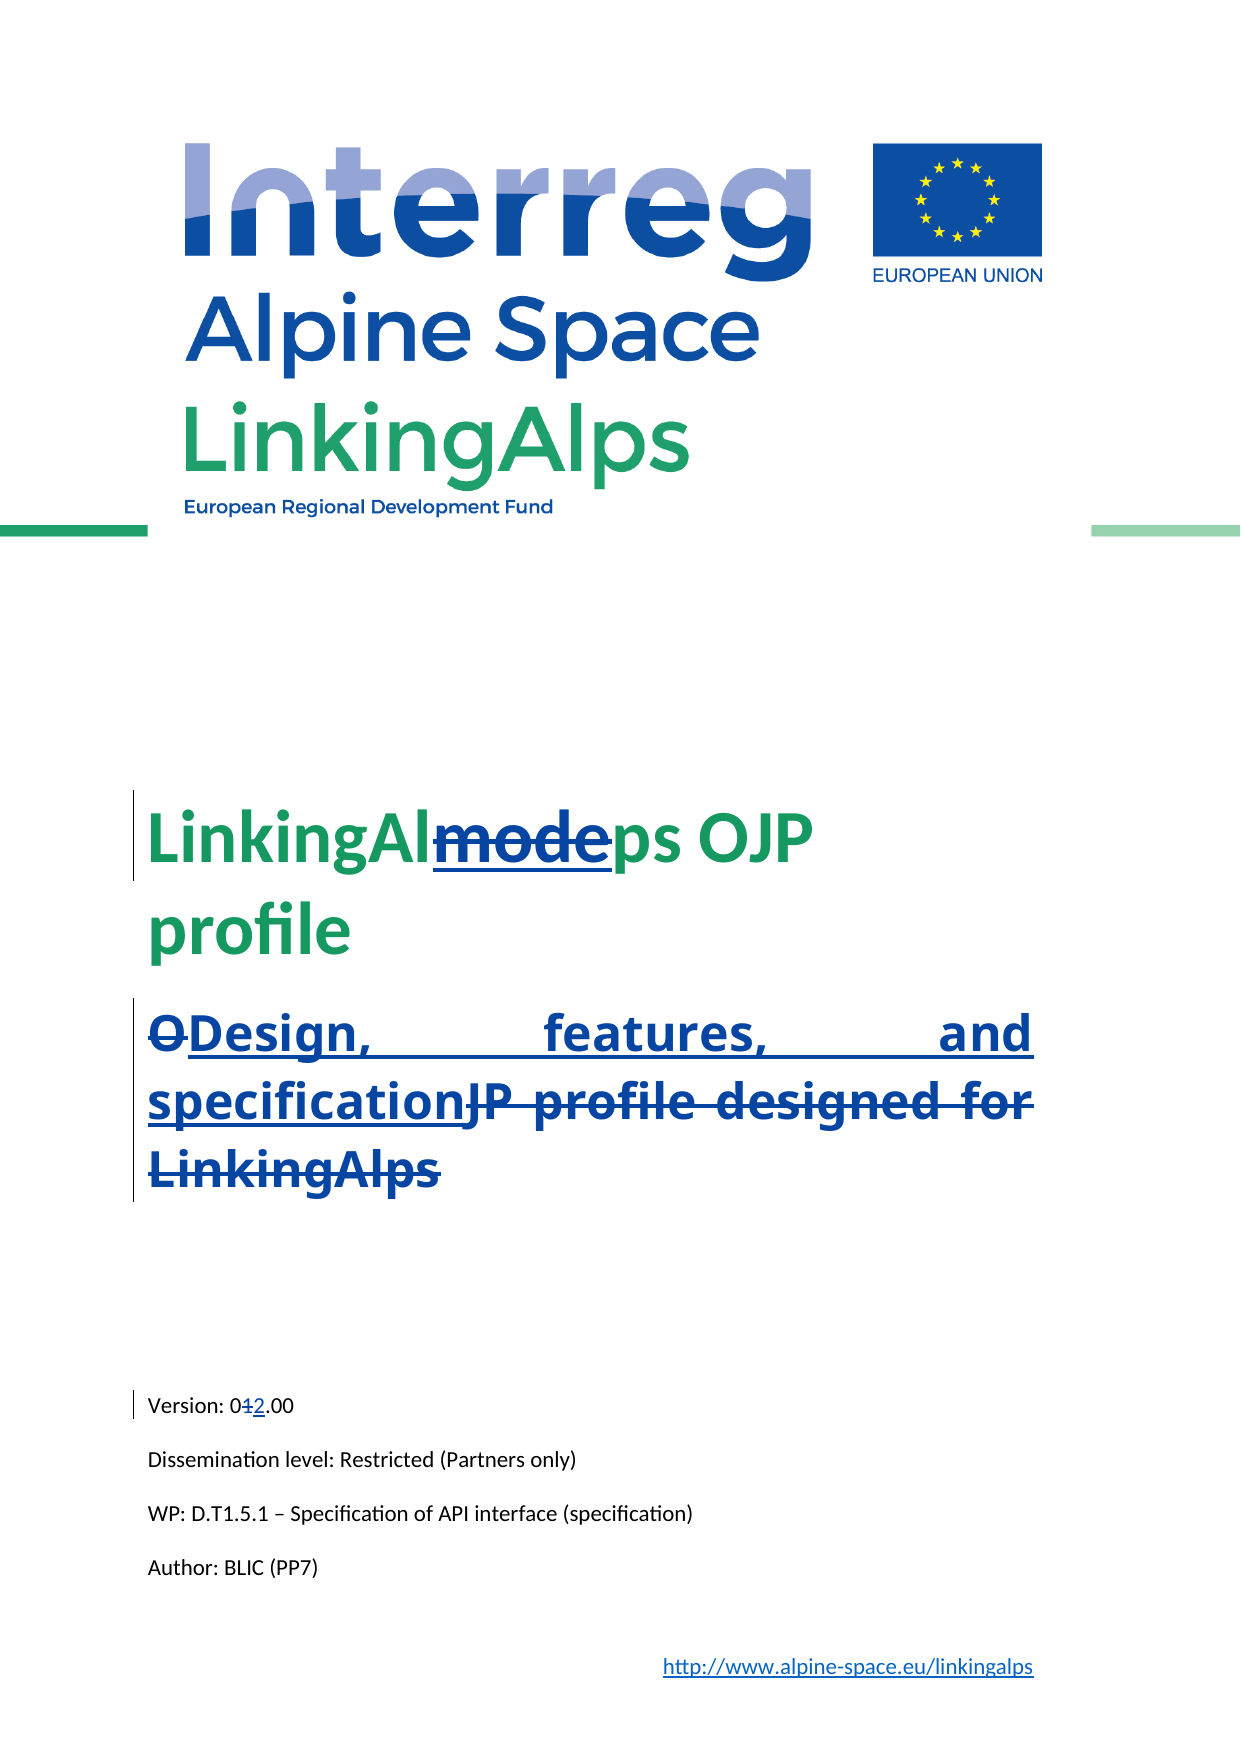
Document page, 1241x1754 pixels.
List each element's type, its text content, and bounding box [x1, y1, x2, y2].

text Author: BLIC (PP7) [148, 1552, 1033, 1581]
picture [0, 98, 1241, 541]
title LinkingAlps OJP profile [148, 790, 1033, 973]
text Version: 0.00 [148, 1390, 1033, 1419]
text Dissemination level: Restricted (Partners only) [148, 1444, 1033, 1473]
text WP: D.T1.5.1 – Specification of API interface (specification) [148, 1498, 1033, 1527]
